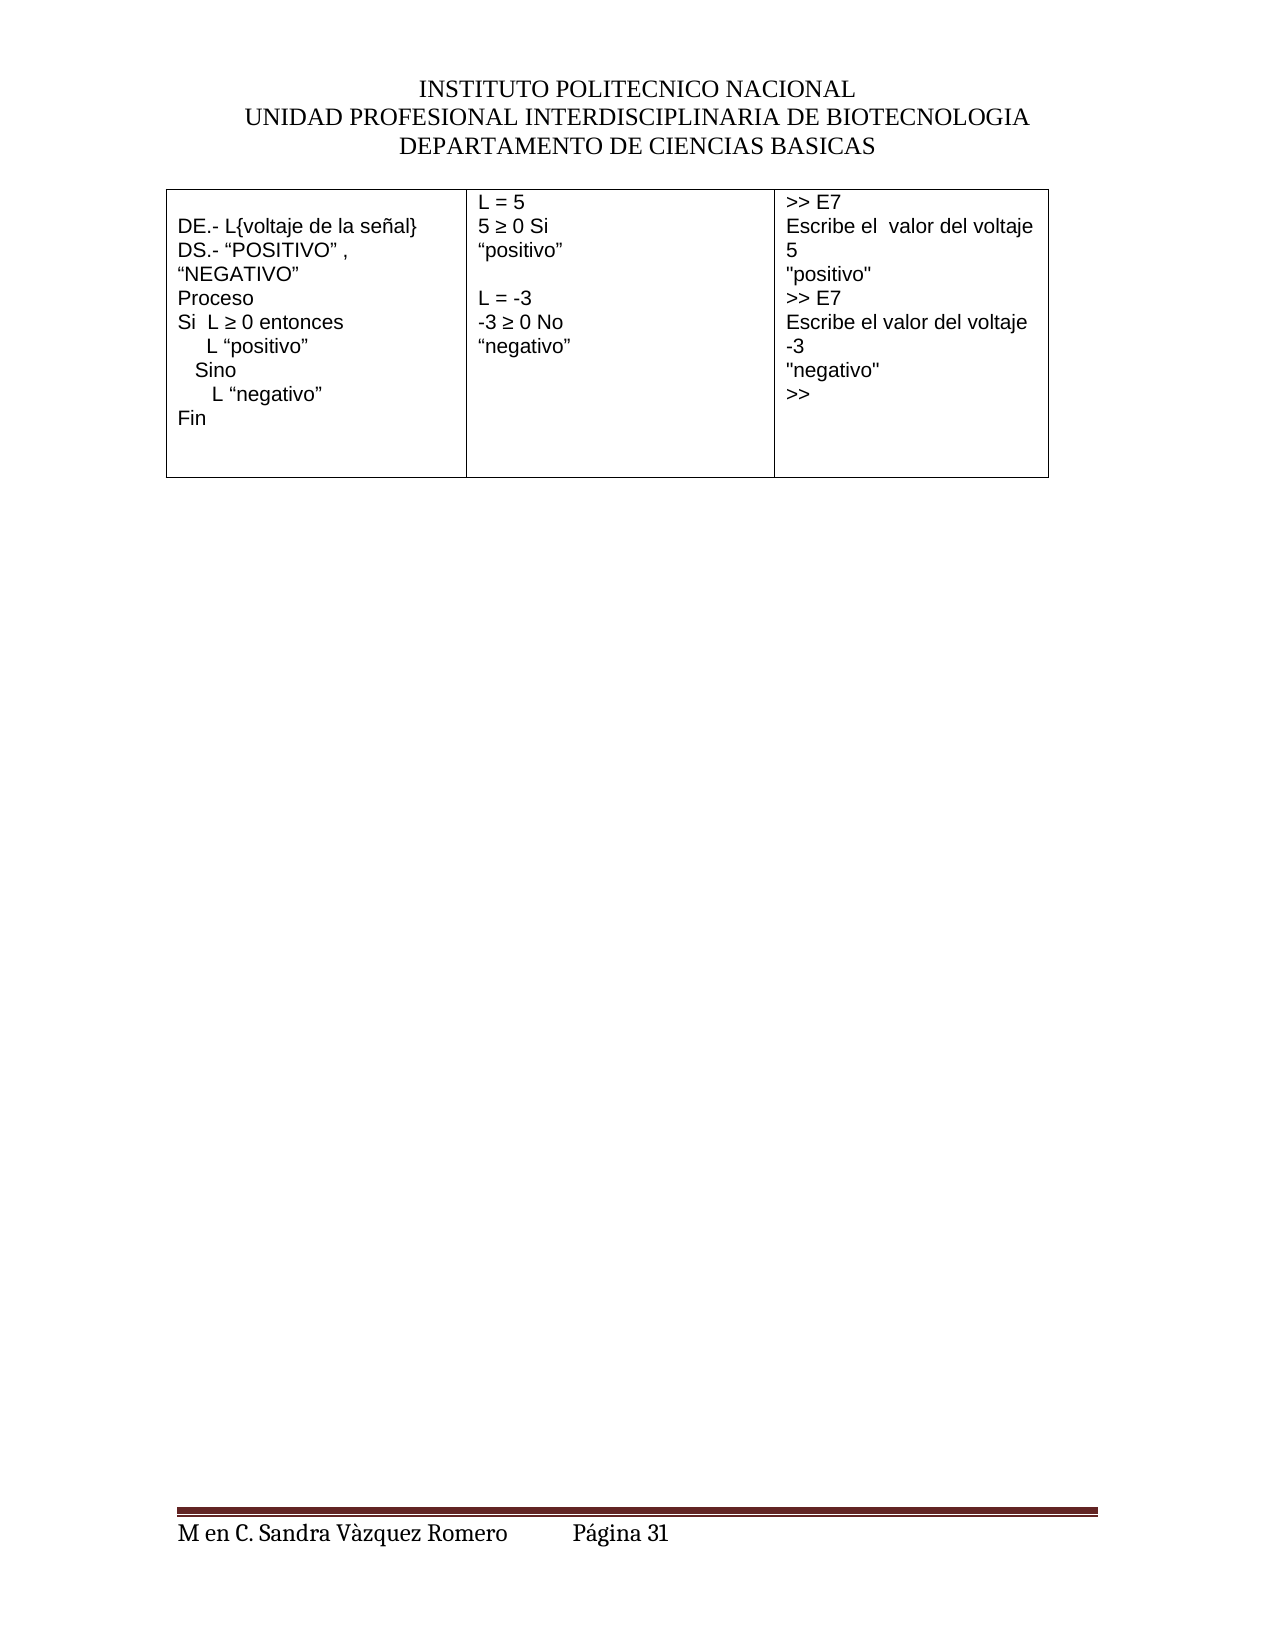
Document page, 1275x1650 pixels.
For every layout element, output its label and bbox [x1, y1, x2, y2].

table_cell [467, 190, 774, 477]
table_cell [167, 190, 466, 477]
table_cell [775, 190, 1048, 477]
